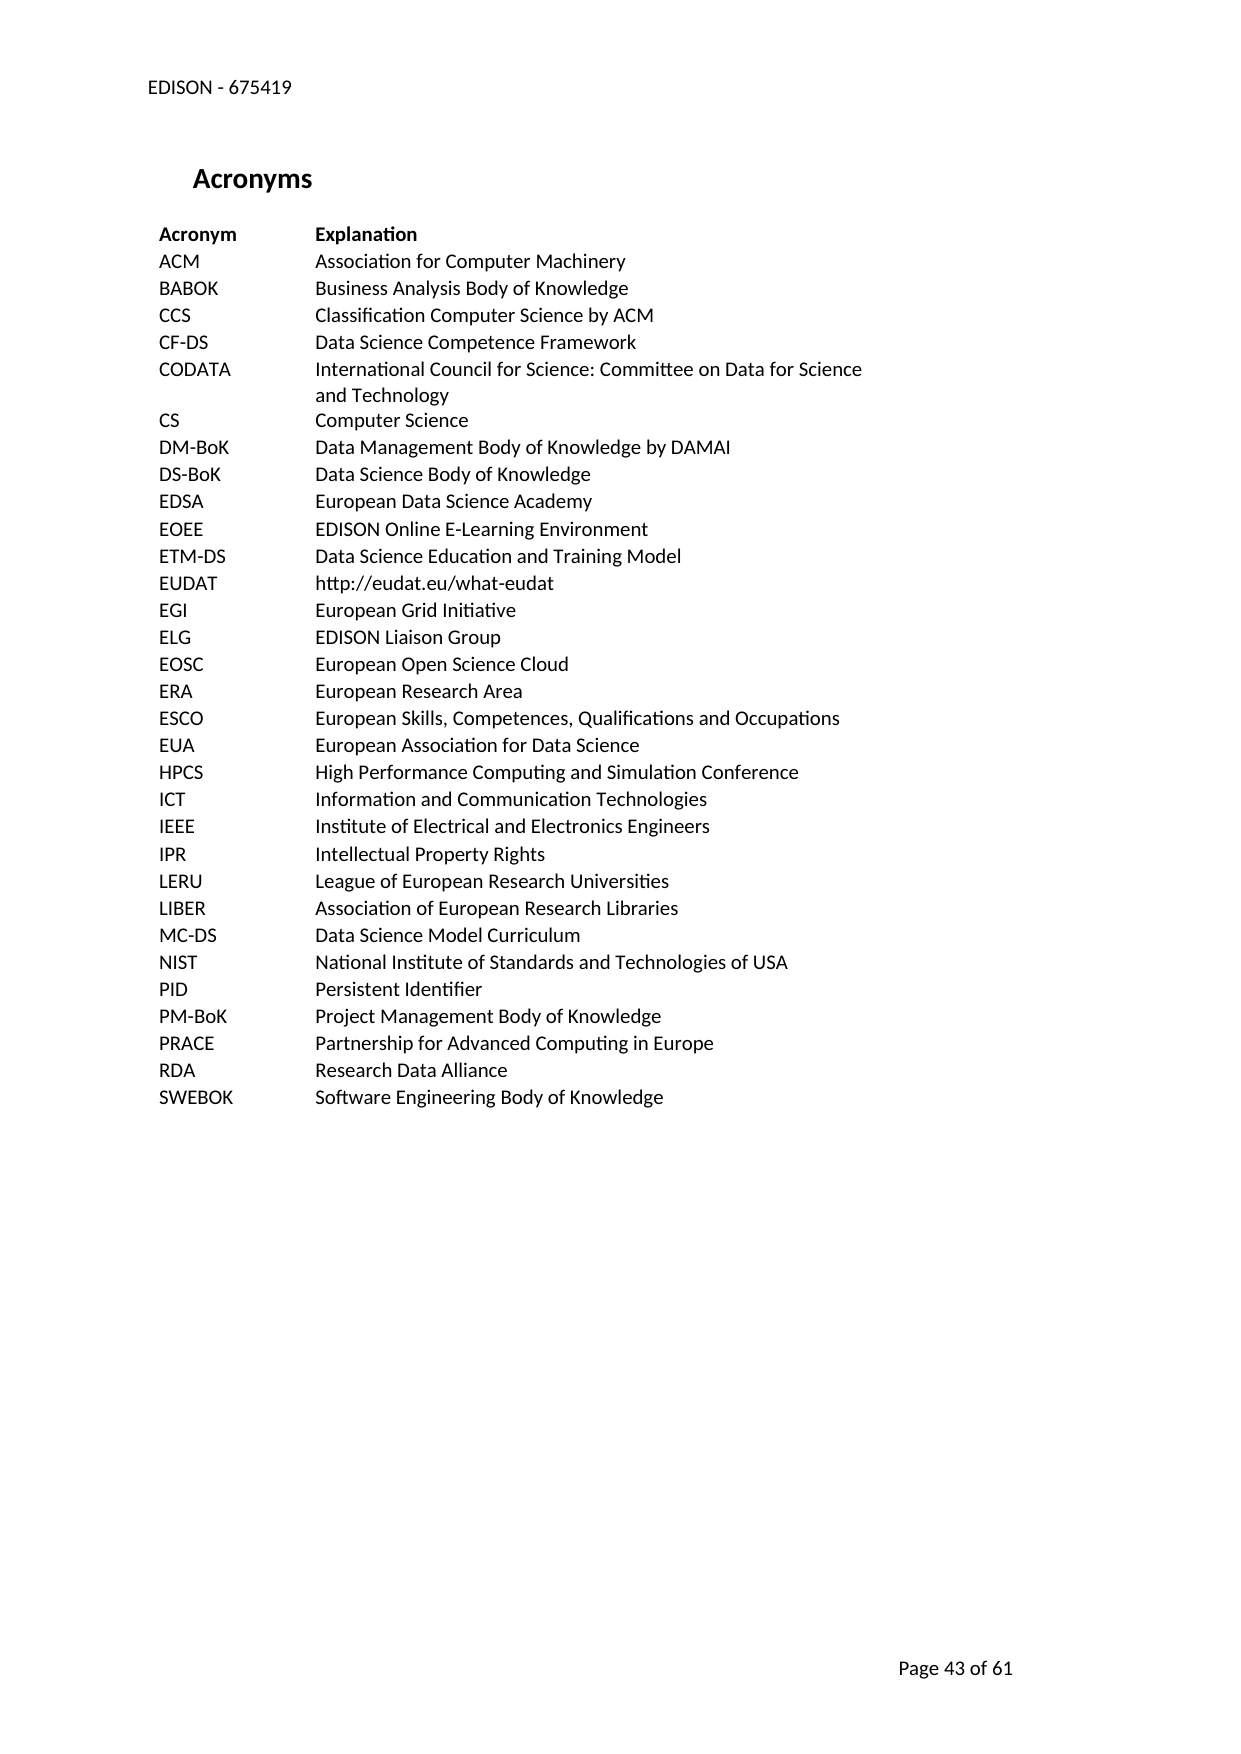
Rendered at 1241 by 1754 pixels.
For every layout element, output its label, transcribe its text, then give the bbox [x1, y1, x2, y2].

table_cell Software Engineering Body of Knowledge [304, 1085, 881, 1112]
table_cell EDISON Online E-Learning Environment [304, 516, 881, 543]
table_cell Partnership for Advanced Computing in Europe [304, 1030, 881, 1057]
table_cell European Grid Initiative [304, 597, 881, 624]
table_cell European Research Area [304, 678, 881, 705]
table_cell Data Science Education and Training Model [304, 543, 881, 570]
table_cell PID [148, 976, 304, 1003]
table_header Acronym [148, 221, 304, 248]
table_cell EGI [148, 597, 304, 624]
table_cell EUDAT [148, 570, 304, 597]
table_cell Association of European Research Libraries [304, 895, 881, 922]
table_cell European Skills, Competences, Qualifications and Occupations [304, 705, 881, 732]
table_cell Data Management Body of Knowledge by DAMAI [304, 435, 881, 462]
table_cell Data Science Competence Framework [304, 330, 881, 357]
table_cell Institute of Electrical and Electronics Engineers [304, 814, 881, 841]
table_cell RDA [148, 1058, 304, 1084]
table_cell ELG [148, 624, 304, 651]
table_cell LERU [148, 868, 304, 895]
table_cell CS [148, 408, 304, 434]
table_cell Classification Computer Science by ACM [304, 303, 881, 329]
table_cell HPCS [148, 760, 304, 787]
table_cell Persistent Identifier [304, 976, 881, 1003]
subtitle Acronyms [193, 160, 1092, 196]
table_cell European Open Science Cloud [304, 651, 881, 678]
table_cell Intellectual Property Rights [304, 841, 881, 868]
table_cell European Data Science Academy [304, 489, 881, 516]
table_cell Information and Communication Technologies [304, 787, 881, 814]
table_cell EOSC [148, 651, 304, 678]
table_cell ERA [148, 678, 304, 705]
table_cell Data Science Model Curriculum [304, 922, 881, 949]
table_cell Data Science Body of Knowledge [304, 462, 881, 489]
table_cell SWEBOK [148, 1085, 304, 1112]
table_cell League of European Research Universities [304, 868, 881, 895]
table_header Explanation [304, 221, 881, 248]
table_cell IEEE [148, 814, 304, 841]
table_cell National Institute of Standards and Technologies of USA [304, 949, 881, 976]
table_cell High Performance Computing and Simulation Conference [304, 760, 881, 787]
table_cell http://eudat.eu/what-eudat [304, 570, 881, 597]
table_cell BABOK [148, 275, 304, 302]
table_cell EOEE [148, 516, 304, 543]
table_cell DM-BoK [148, 435, 304, 462]
table_cell Association for Computer Machinery [304, 248, 881, 275]
table_cell PM-BoK [148, 1003, 304, 1030]
table_cell MC-DS [148, 922, 304, 949]
table_cell CODATA [148, 357, 304, 407]
table_cell EUA [148, 733, 304, 759]
table_cell EDISON Liaison Group [304, 624, 881, 651]
table_cell LIBER [148, 895, 304, 922]
table_cell Business Analysis Body of Knowledge [304, 275, 881, 302]
table_cell DS-BoK [148, 462, 304, 489]
table_cell NIST [148, 949, 304, 976]
table_cell ESCO [148, 705, 304, 732]
table_cell International Council for Science: Committee on Data for Science and Technology [304, 357, 881, 407]
table_cell CCS [148, 303, 304, 329]
table_cell IPR [148, 841, 304, 868]
table_cell CF-DS [148, 330, 304, 357]
table_cell EDSA [148, 489, 304, 516]
table_cell Project Management Body of Knowledge [304, 1003, 881, 1030]
table_cell ETM-DS [148, 543, 304, 570]
table_cell Computer Science [304, 408, 881, 434]
table_cell Research Data Alliance [304, 1058, 881, 1084]
table_cell ICT [148, 787, 304, 814]
table_cell ACM [148, 248, 304, 275]
table_cell European Association for Data Science [304, 733, 881, 759]
table_cell PRACE [148, 1030, 304, 1057]
